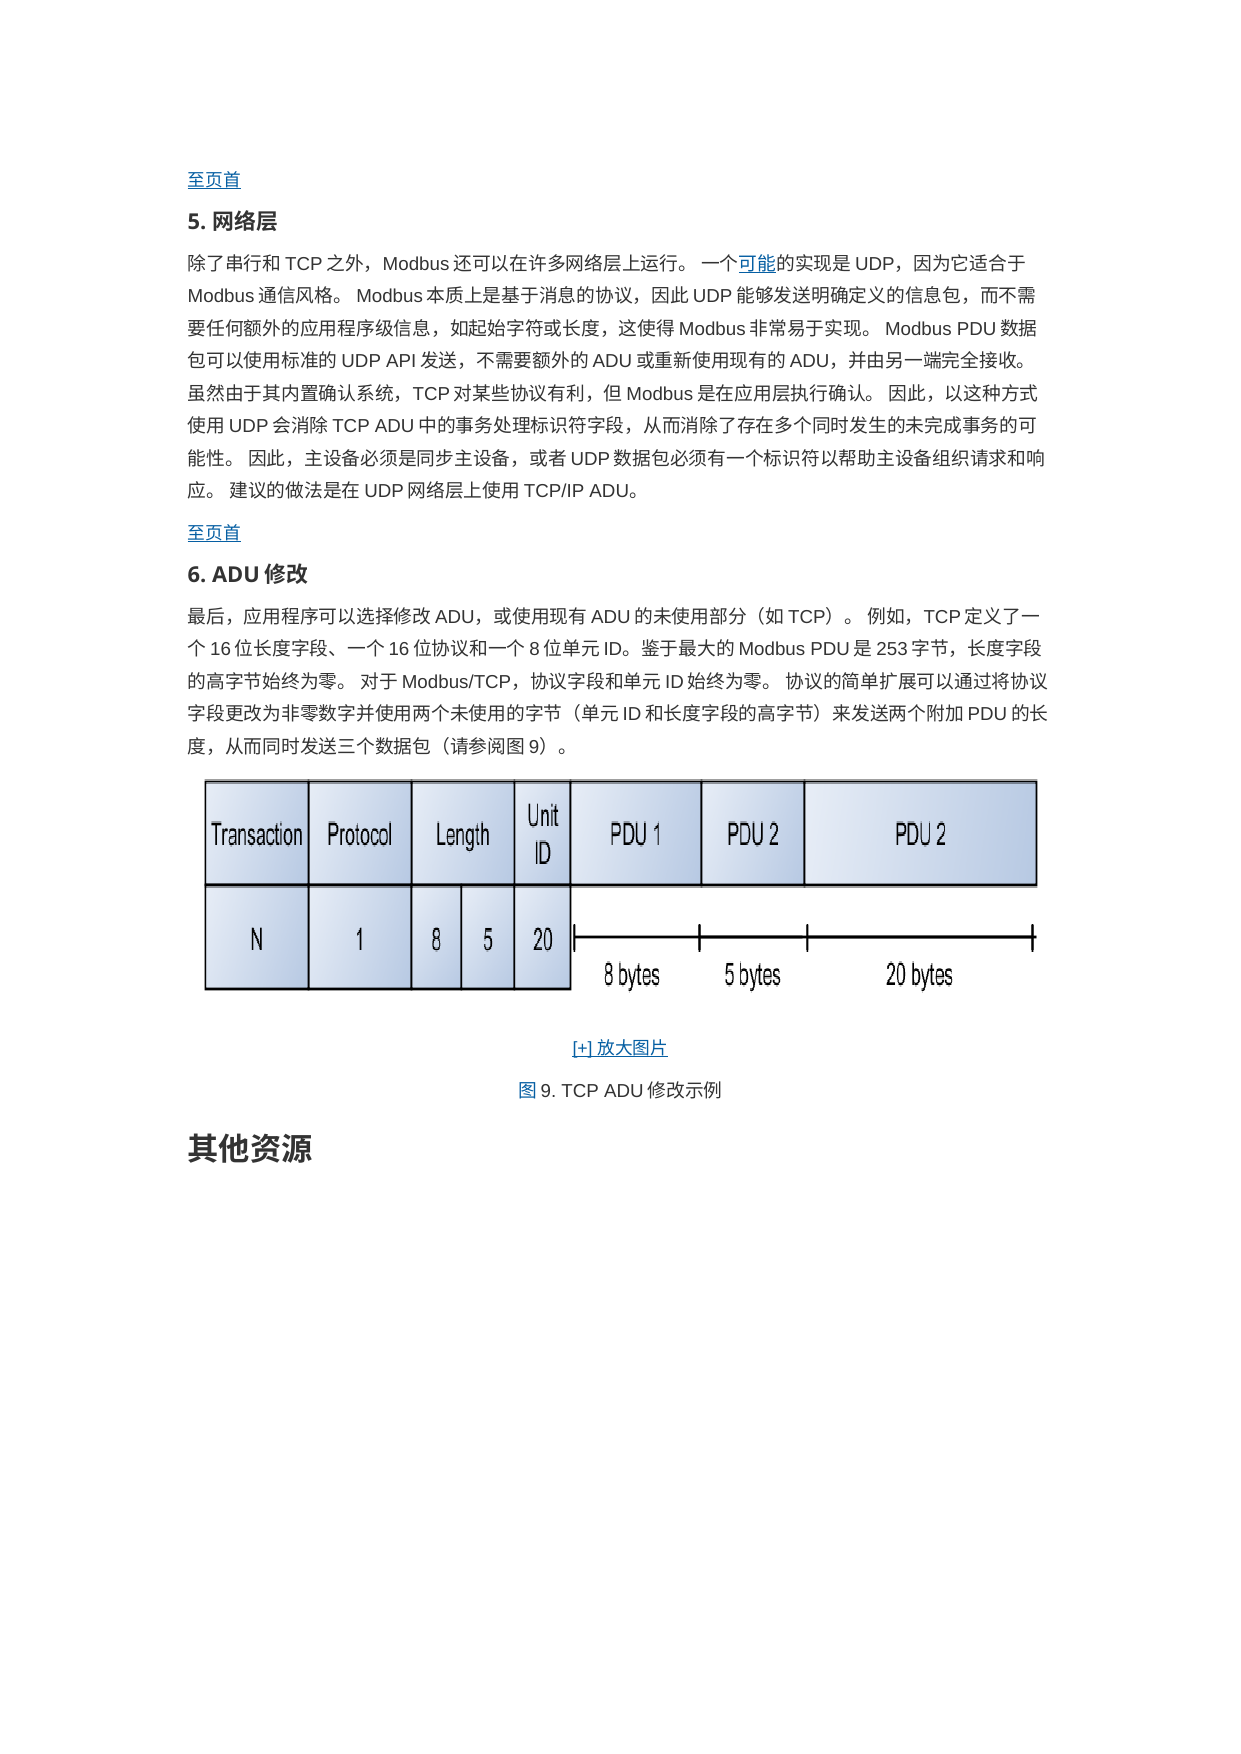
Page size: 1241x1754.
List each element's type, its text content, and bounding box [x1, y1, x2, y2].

picture [199, 770, 1042, 1006]
text 图9. TCP ADU修改示例 [187, 1073, 1053, 1105]
text 其他资源 [187, 1114, 1053, 1179]
text 5. 网络层 [187, 204, 1053, 236]
text 至页首 [187, 162, 1053, 194]
text 除了串行和TCP之外，Modbus还可以在许多网络层上运行。 一个可能的实现是UDP，因为它适合于Modbus通信风格。 Modbus本质上是基于消息的协议，因此UDP能够发送明确定义的信息包，而不需要任何额外的应用程序级信息，如起始字符或长度，这使得Modbus非常易于实现。 Modbus PDU数据包可以使用标准的UDP API发送，不需要额外的ADU或重新使用现有的ADU，并由另一端完全接收。 虽然由于其内置确认系统，TCP对某些协议有利，但Modbus是在应用层执行确认。 因此，以这种方式使用UDP会消除TCP ADU中的事务处理标识符字段，从而消除了存在多个同时发生的未完成事务的可能性。 因此，主设备必须是同步主设备，或者UDP数据包必须有一个标识符以帮助主设备组织请求和响应。 建议的做法是在UDP网络层上使用TCP/IP ADU。 [187, 246, 1053, 506]
text 6. ADU修改 [187, 557, 1053, 589]
text 至页首 [187, 515, 1053, 548]
text 最后，应用程序可以选择修改ADU，或使用现有ADU的未使用部分（如TCP）。 例如，TCP定义了一个16位长度字段、一个16位协议和一个8位单元ID。鉴于最大的Modbus PDU是253字节，长度字段的高字节始终为零。 对于Modbus/TCP，协议字段和单元ID始终为零。 协议的简单扩展可以通过将协议字段更改为非零数字并使用两个未使用的字节（单元ID和长度字段的高字节）来发送两个附加PDU的长度，从而同时发送三个数据包（请参阅图9）。 [187, 599, 1053, 761]
